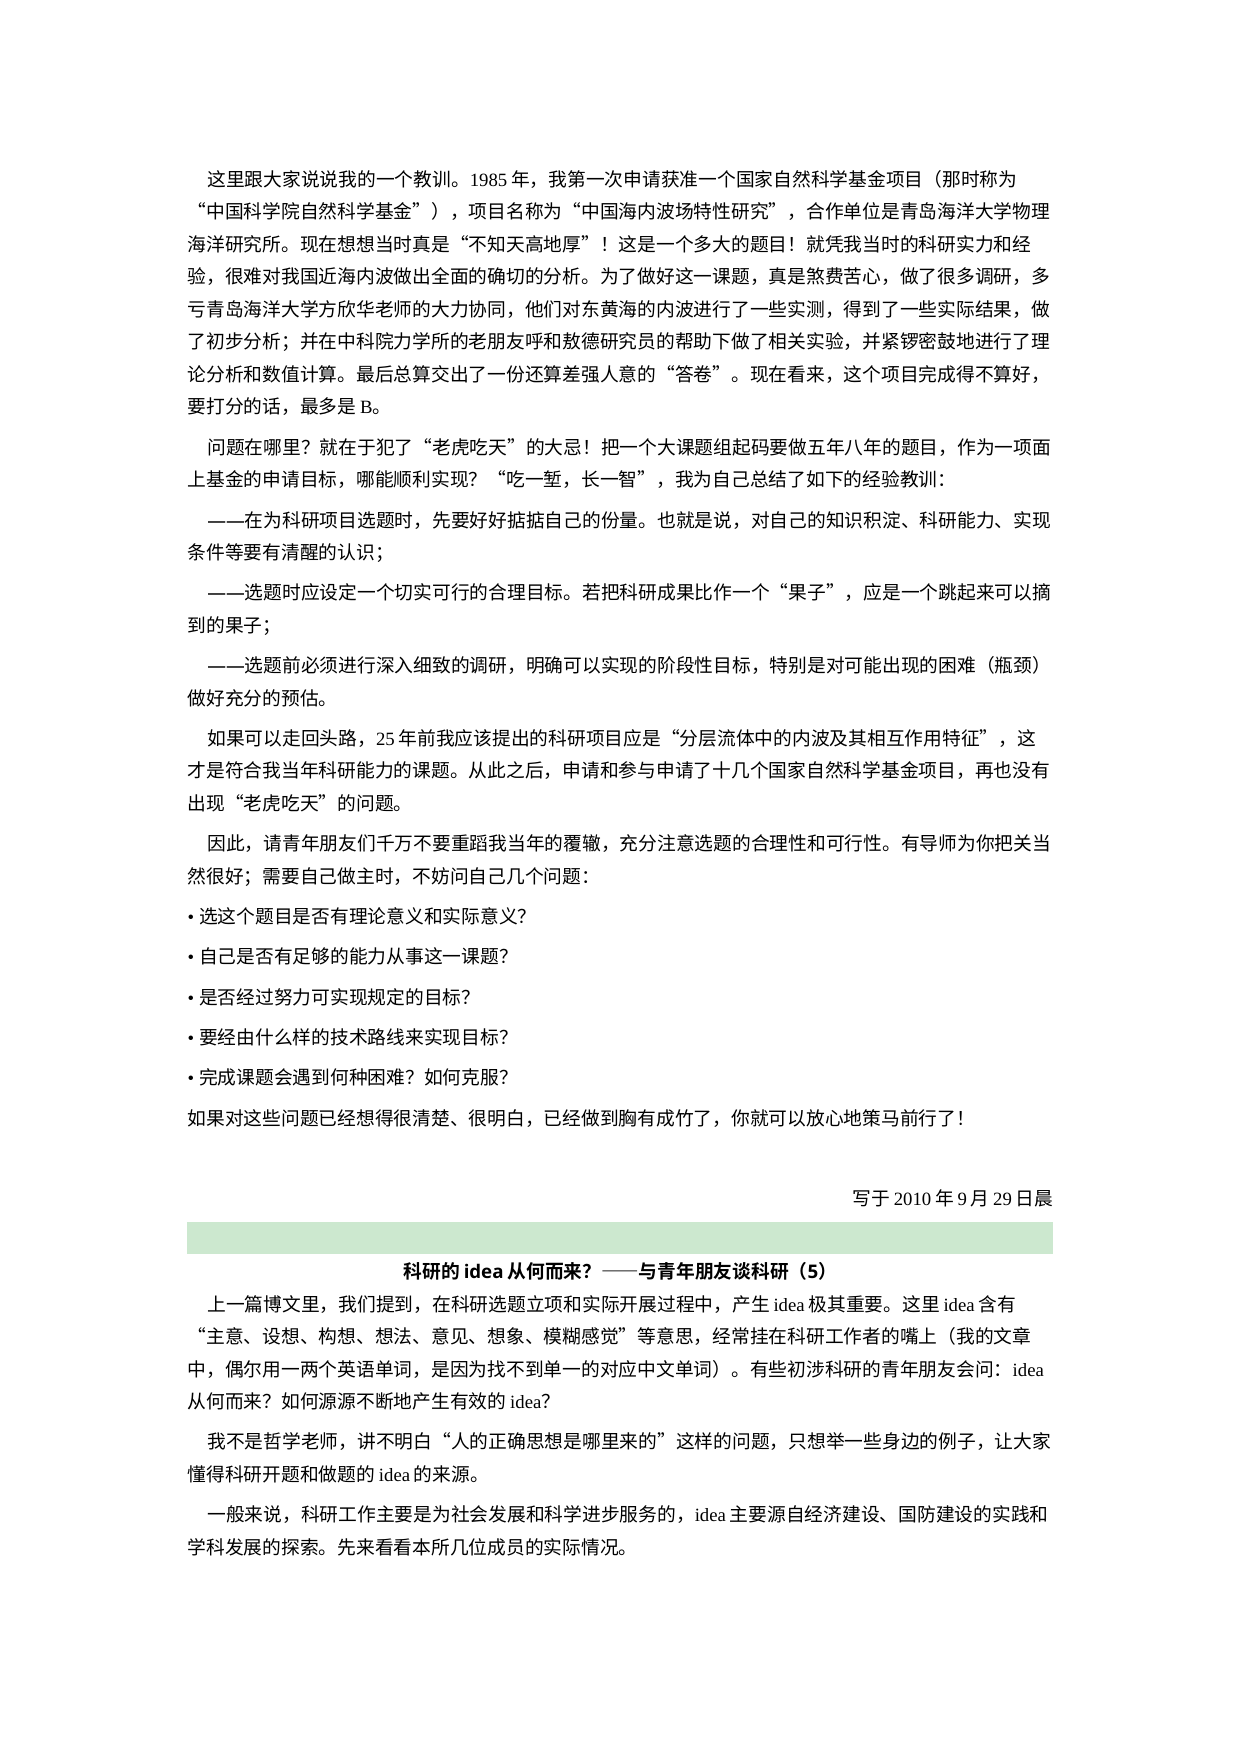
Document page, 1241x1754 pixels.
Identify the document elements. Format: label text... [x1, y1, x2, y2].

table_header 科研的idea从何而来？——与青年朋友谈科研（5） [188, 1254, 1053, 1287]
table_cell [188, 1287, 1053, 1570]
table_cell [188, 162, 1053, 1222]
